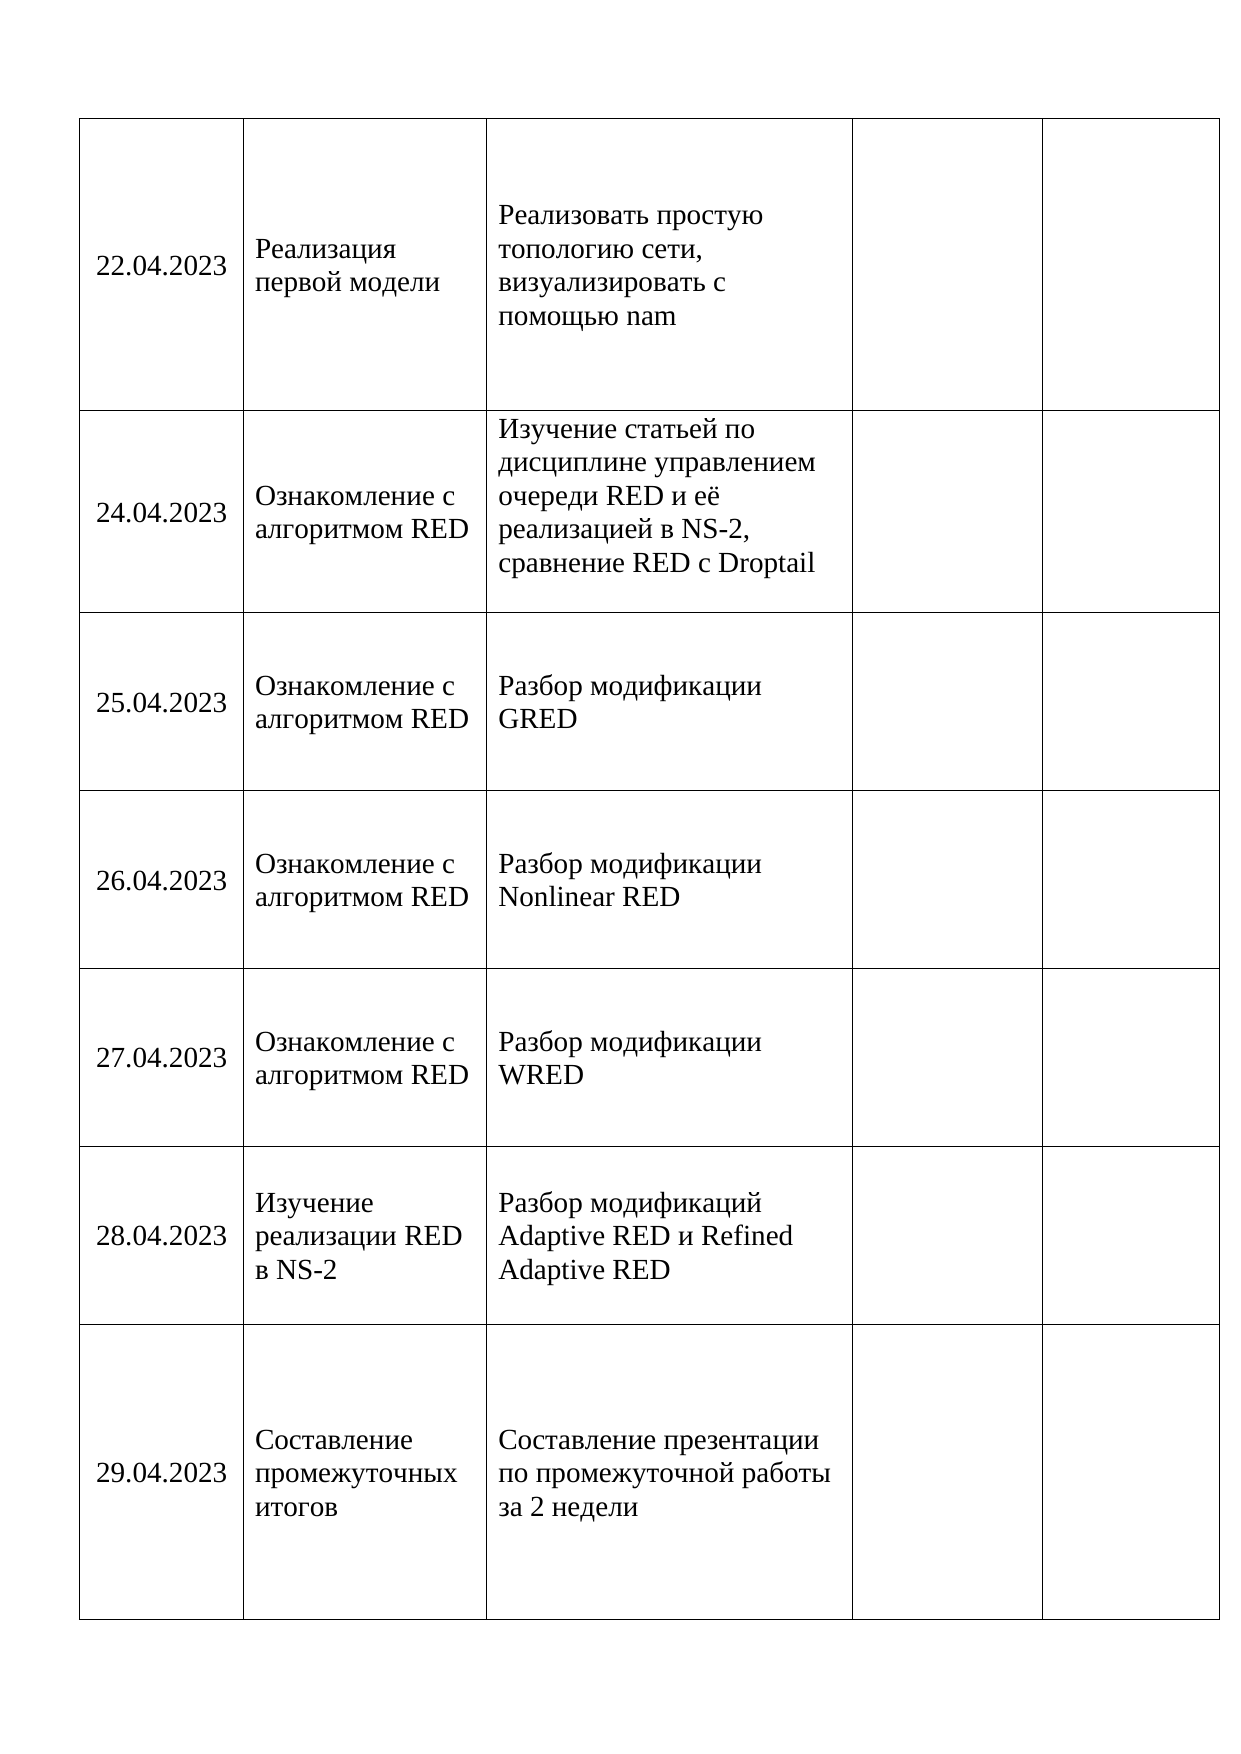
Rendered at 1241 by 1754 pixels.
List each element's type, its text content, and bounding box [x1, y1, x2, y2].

table_cell Разбор модификаций Adaptive RED и Refined Adaptive RED [487, 1147, 852, 1324]
table_cell [853, 411, 1042, 612]
table_cell [1043, 969, 1219, 1146]
table_cell Разбор модификации WRED [487, 969, 852, 1146]
table_cell Разбор модификации GRED [487, 613, 852, 790]
table_cell [853, 119, 1042, 410]
table_cell Ознакомление с алгоритмом RED [244, 791, 486, 968]
table_cell 24.04.2023 [80, 411, 243, 612]
table_cell Ознакомление с алгоритмом RED [244, 411, 486, 612]
table_cell Разбор модификации Nonlinear RED [487, 791, 852, 968]
table_cell [1043, 1147, 1219, 1324]
table_cell [853, 1147, 1042, 1324]
table_cell Ознакомление с алгоритмом RED [244, 969, 486, 1146]
table_cell Составление презентации по промежуточной работы за 2 недели [487, 1325, 852, 1619]
table_cell Изучение статьей по дисциплине управлением очереди RED и её реализацией в NS-2, cравнение RED с Droptail [487, 411, 852, 612]
table_cell [853, 791, 1042, 968]
table_cell [1043, 791, 1219, 968]
table_cell Изучение реализации RED в NS-2 [244, 1147, 486, 1324]
table_cell 26.04.2023 [80, 791, 243, 968]
table_cell [1043, 411, 1219, 612]
table_cell 27.04.2023 [80, 969, 243, 1146]
table_cell 28.04.2023 [80, 1147, 243, 1324]
table_cell 25.04.2023 [80, 613, 243, 790]
table_cell 22.04.2023 [80, 119, 243, 410]
table_cell [853, 969, 1042, 1146]
table_cell [853, 1325, 1042, 1619]
table_cell Реализовать простую топологию сети, визуализировать с помощью nam [487, 119, 852, 410]
table_cell [1043, 1325, 1219, 1619]
table_cell 29.04.2023 [80, 1325, 243, 1619]
table_cell [1043, 613, 1219, 790]
table_cell [1043, 119, 1219, 410]
table_cell Составление промежуточных итогов [244, 1325, 486, 1619]
table_cell Реализация первой модели [244, 119, 486, 410]
table_cell [853, 613, 1042, 790]
table_cell Ознакомление с алгоритмом RED [244, 613, 486, 790]
